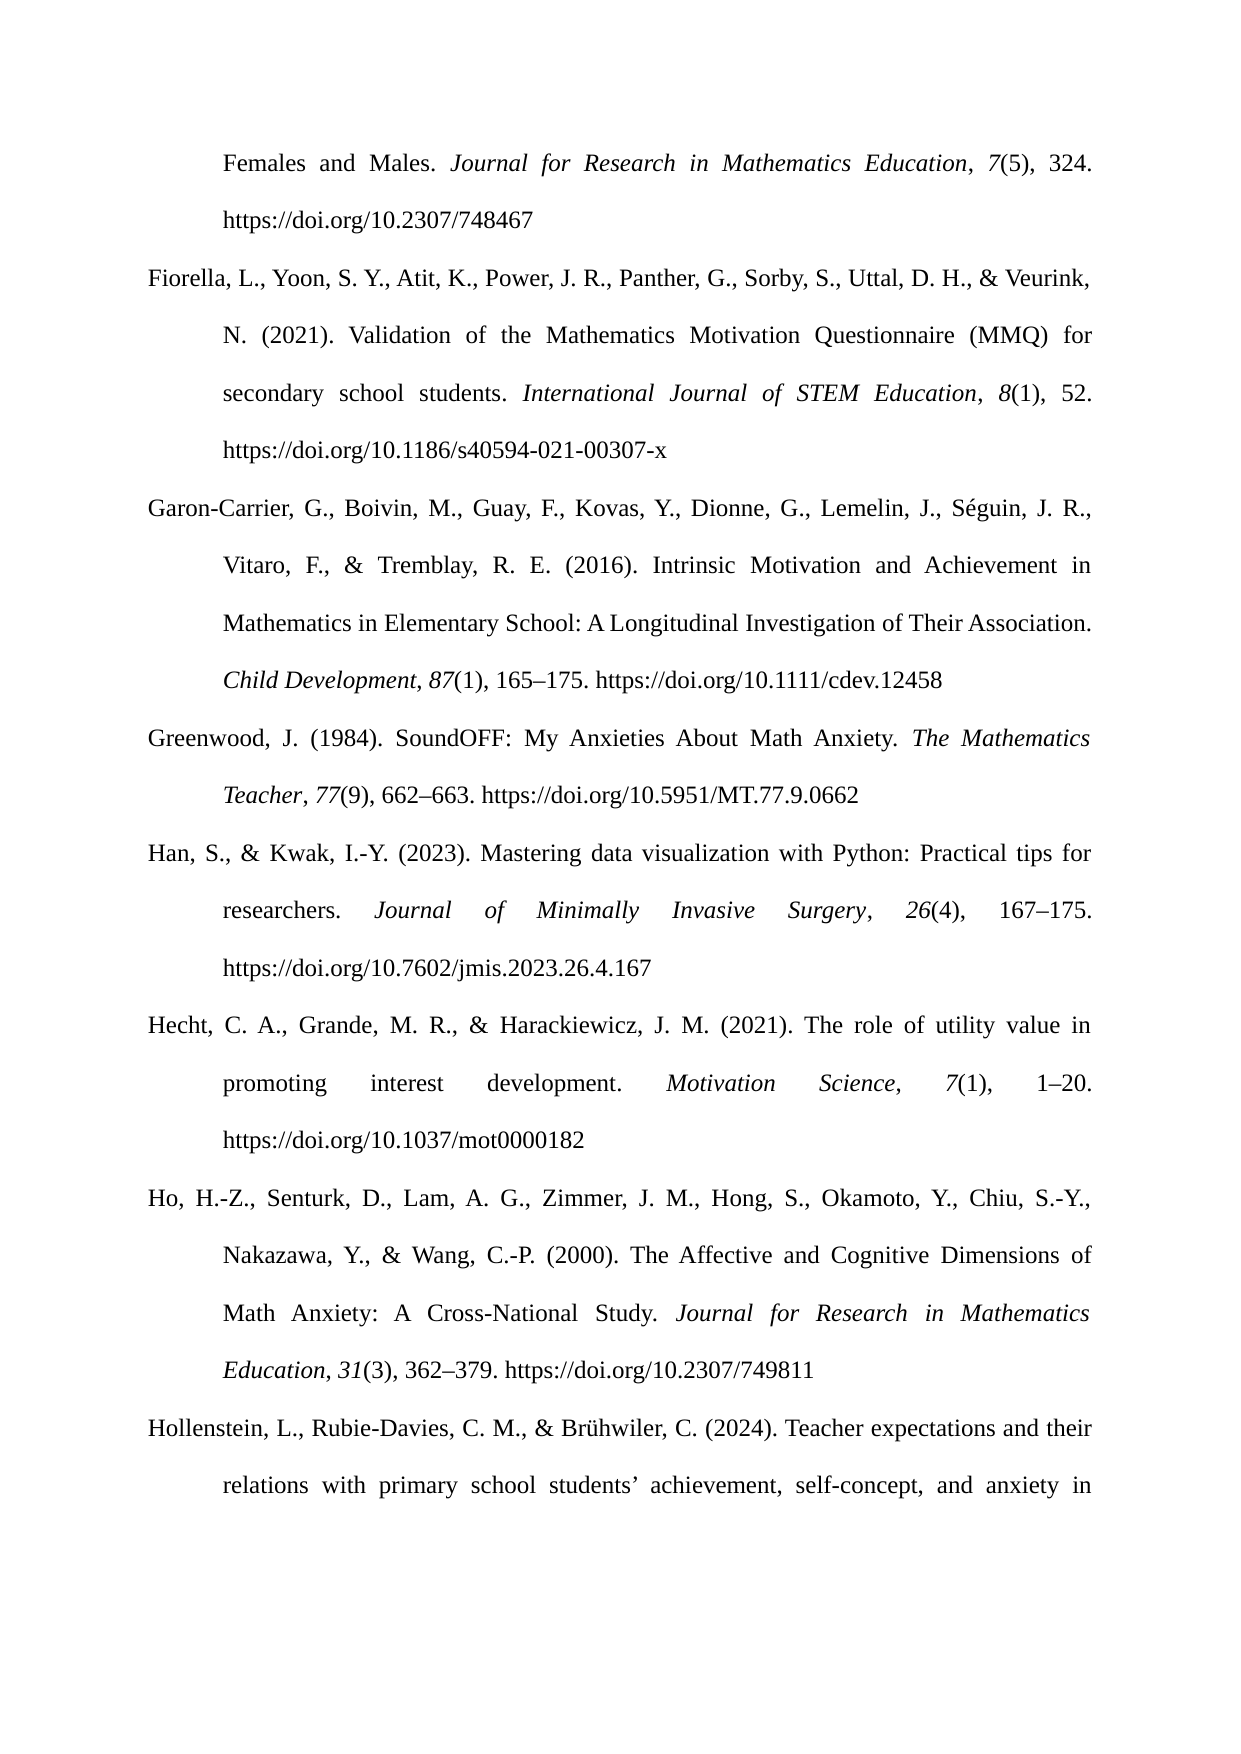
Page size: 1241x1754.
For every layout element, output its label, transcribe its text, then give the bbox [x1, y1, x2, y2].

text Han, S., & Kwak, I.-Y. (2023). Mastering data visualization with Python: Practical tips for researchers. Journal of Minimally Invasive Surgery, 26(4), 167–175. https://doi.org/10.7602/jmis.2023.26.4.167 [148, 838, 1093, 981]
text Ho, H.-Z., Senturk, D., Lam, A. G., Zimmer, J. M., Hong, S., Okamoto, Y., Chiu, S.-Y., Nakazawa, Y., & Wang, C.-P. (2000). The Affective and Cognitive Dimensions of Math Anxiety: A Cross-National Study. Journal for Research in Mathematics Education, 31(3), 362–379. https://doi.org/10.2307/749811 [148, 1183, 1093, 1384]
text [148, 1413, 1093, 1499]
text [148, 148, 1093, 234]
text Greenwood, J. (1984). SoundOFF: My Anxieties About Math Anxiety. The Mathematics Teacher, 77(9), 662–663. https://doi.org/10.5951/MT.77.9.0662 [148, 723, 1093, 809]
text Garon‐Carrier, G., Boivin, M., Guay, F., Kovas, Y., Dionne, G., Lemelin, J., Séguin, J. R., Vitaro, F., & Tremblay, R. E. (2016). Intrinsic Motivation and Achievement in Mathematics in Elementary School: A Longitudinal Investigation of Their Association. Child Development, 87(1), 165–175. https://doi.org/10.1111/cdev.12458 [148, 493, 1093, 694]
text Fiorella, L., Yoon, S. Y., Atit, K., Power, J. R., Panther, G., Sorby, S., Uttal, D. H., & Veurink, N. (2021). Validation of the Mathematics Motivation Questionnaire (MMQ) for secondary school students. International Journal of STEM Education, 8(1), 52. https://doi.org/10.1186/s40594-021-00307-x [148, 263, 1093, 464]
text Hecht, C. A., Grande, M. R., & Harackiewicz, J. M. (2021). The role of utility value in promoting interest development. Motivation Science, 7(1), 1–20. https://doi.org/10.1037/mot0000182 [148, 1010, 1093, 1154]
